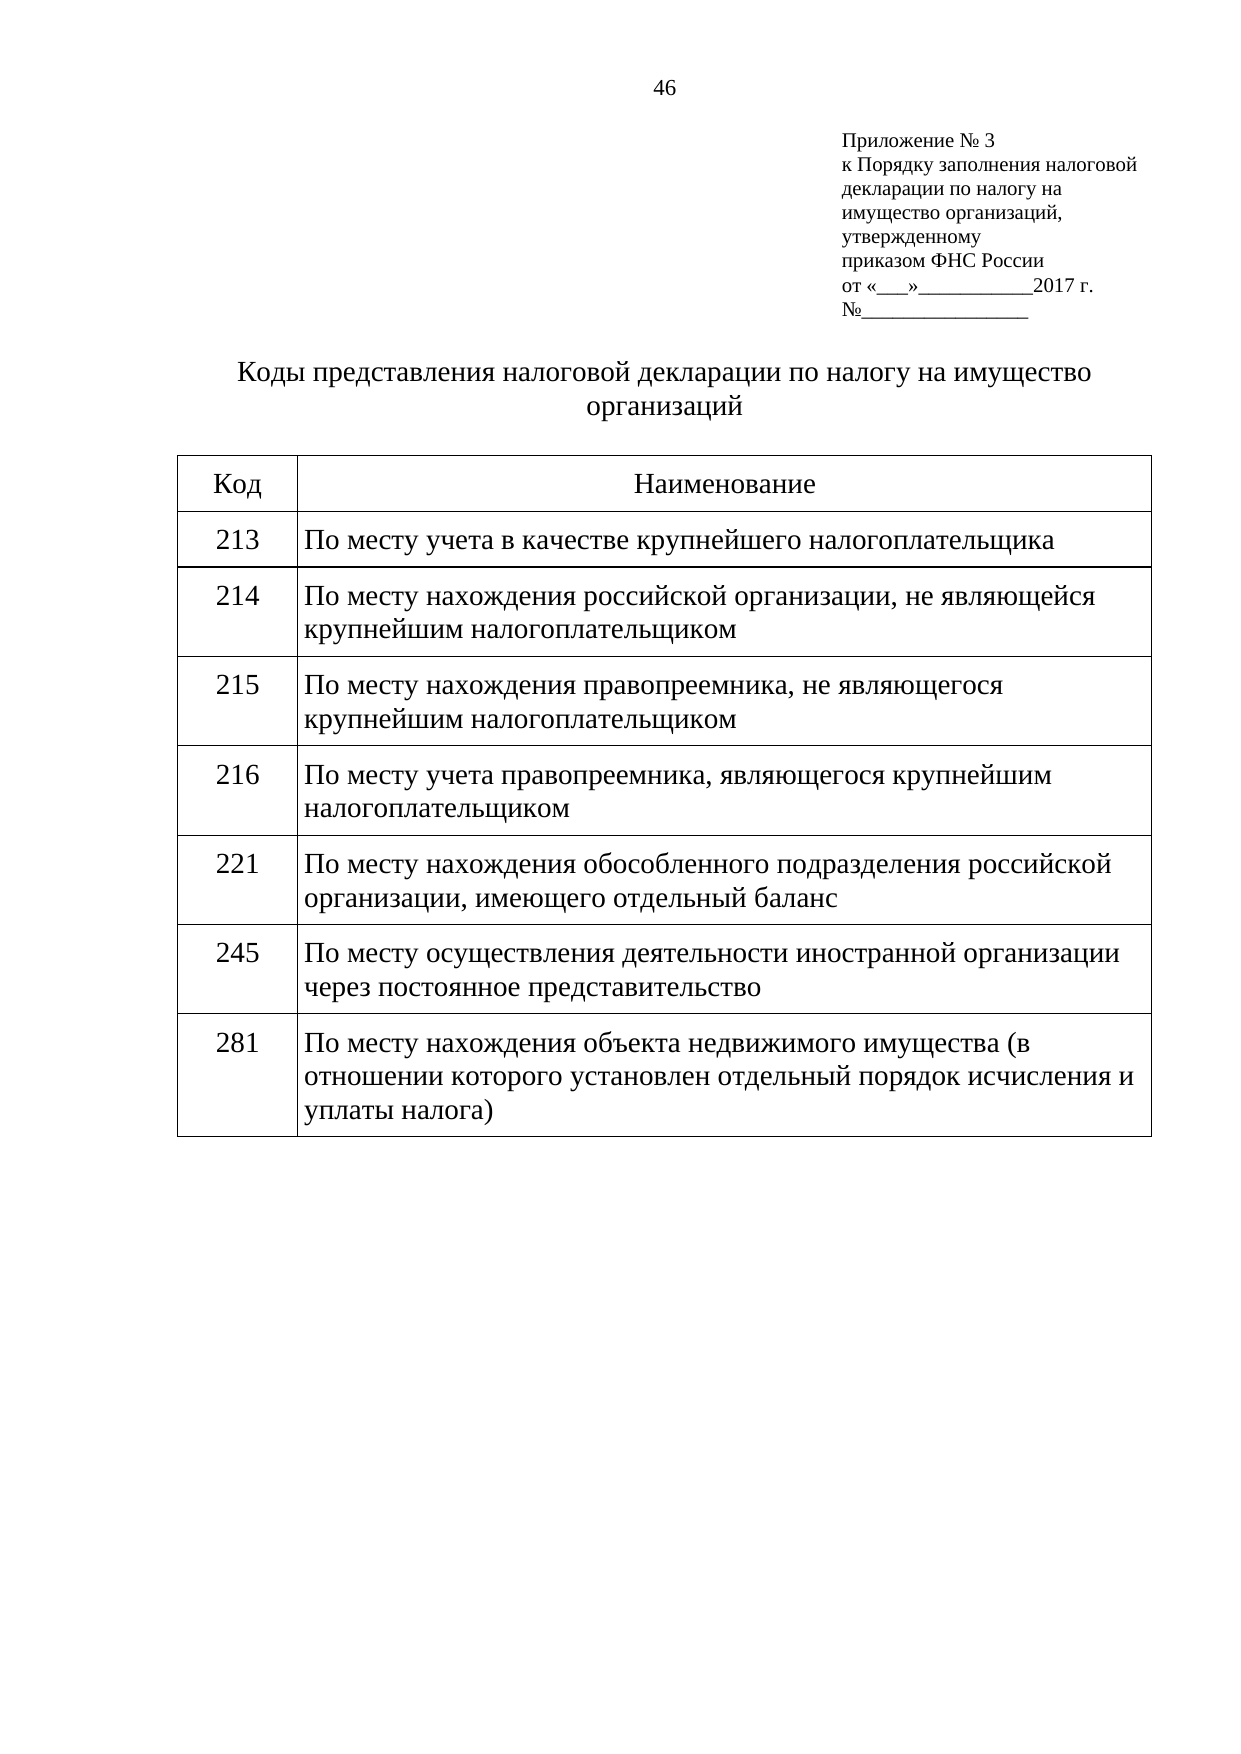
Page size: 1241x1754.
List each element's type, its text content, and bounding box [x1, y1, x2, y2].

table_cell 215 [178, 657, 297, 745]
table_cell По месту учета правопреемника, являющегося крупнейшим налогоплательщиком [298, 746, 1151, 834]
text приказом ФНС России [842, 248, 1152, 272]
table_cell По месту нахождения российской организации, не являющейся крупнейшим налогоплательщиком [298, 568, 1151, 656]
table_cell По месту нахождения правопреемника, не являющегося крупнейшим налогоплательщиком [298, 657, 1151, 745]
text к Порядку заполнения налоговой [842, 152, 1152, 176]
table_header Наименование [298, 456, 1151, 511]
table_cell По месту учета в качестве крупнейшего налогоплательщика [298, 512, 1151, 566]
table_cell 281 [178, 1014, 297, 1136]
table_cell По месту нахождения обособленного подразделения российской организации, имеющего отдельный баланс [298, 836, 1151, 924]
table_cell По месту осуществления деятельности иностранной организации через постоянное представительство [298, 925, 1151, 1013]
text Коды представления налоговой декларации по налогу на имущество организаций [177, 354, 1152, 421]
table_cell 216 [178, 746, 297, 834]
table_cell 221 [178, 836, 297, 924]
table_cell По месту нахождения объекта недвижимого имущества (в отношении которого установлен отдельный порядок исчисления и уплаты налога) [298, 1014, 1151, 1136]
text от «___»___________2017 г. №________________ [842, 272, 1152, 321]
text декларации по налогу на имущество организаций, утвержденному [842, 176, 1152, 248]
table_cell 214 [178, 568, 297, 656]
text Приложение № 3 [842, 128, 1152, 152]
table_cell 213 [178, 512, 297, 566]
table_header Код [178, 456, 297, 511]
table_cell 245 [178, 925, 297, 1013]
